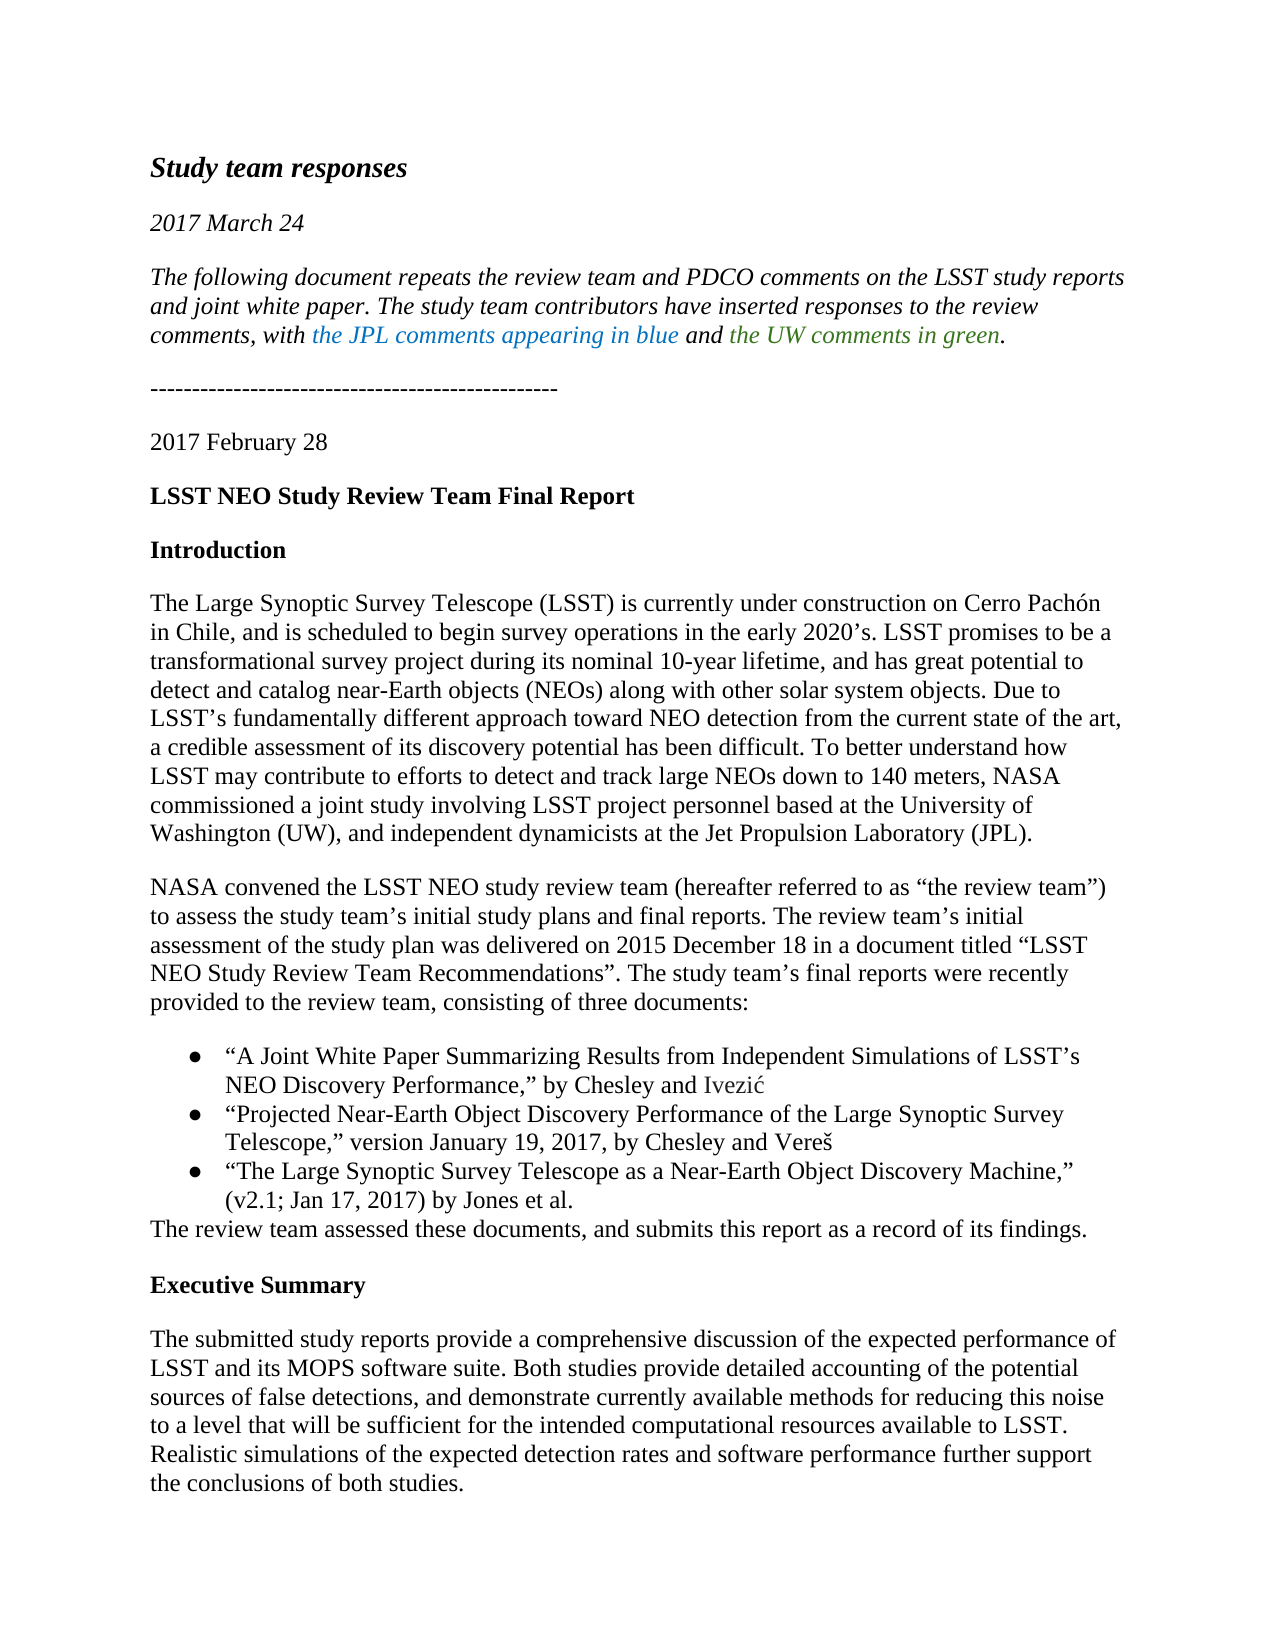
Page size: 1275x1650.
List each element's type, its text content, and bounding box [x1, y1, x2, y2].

text The submitted study reports provide a comprehensive discussion of the expected performance of LSST and its MOPS software suite. Both studies provide detailed accounting of the potential sources of false detections, and demonstrate currently available methods for reducing this noise to a level that will be sufficient for the intended computational resources available to LSST. Realistic simulations of the expected detection rates and software performance further support the conclusions of both studies. [150, 1324, 1125, 1497]
list “The Large Synoptic Survey Telescope as a Near-Earth Object Discovery Machine,” (v2.1; Jan 17, 2017) by Jones et al. [187, 1156, 1125, 1214]
text The Large Synoptic Survey Telescope (LSST) is currently under construction on Cerro Pachón in Chile, and is scheduled to begin survey operations in the early 2020’s. LSST promises to be a transformational survey project during its nominal 10-year lifetime, and has great potential to detect and catalog near-Earth objects (NEOs) along with other solar system objects. Due to LSST’s fundamentally different approach toward NEO detection from the current state of the art, a credible assessment of its discovery potential has been difficult. To better understand how LSST may contribute to efforts to detect and track large NEOs down to 140 meters, NASA commissioned a joint study involving LSST project personnel based at the University of Washington (UW), and independent dynamicists at the Jet Propulsion Laboratory (JPL). [150, 588, 1125, 847]
text The following document repeats the review team and PDCO comments on the LSST study reports and joint white paper. The study team contributors have inserted responses to the review comments, with the JPL comments appearing in blue and the UW comments in green. [150, 262, 1125, 348]
text 2017 February 28 [150, 427, 1125, 456]
text Executive Summary [150, 1270, 1125, 1299]
text ------------------------------------------------- [150, 373, 1125, 402]
text Study team responses [150, 150, 1125, 183]
text The review team assessed these documents, and submits this report as a record of its findings. [150, 1214, 1125, 1243]
text Introduction [150, 535, 1125, 563]
list “A Joint White Paper Summarizing Results from Independent Simulations of LSST’s NEO Discovery Performance,” by Chesley and Ivezić [187, 1041, 1125, 1099]
text NASA convened the LSST NEO study review team (hereafter referred to as “the review team”) to assess the study team’s initial study plans and final reports. The review team’s initial assessment of the study plan was delivered on 2015 December 18 in a document titled “LSST NEO Study Review Team Recommendations”. The study team’s final reports were recently provided to the review team, consisting of three documents: [150, 872, 1125, 1016]
text 2017 March 24 [150, 208, 1125, 237]
text LSST NEO Study Review Team Final Report [150, 481, 1125, 510]
list “Projected Near-Earth Object Discovery Performance of the Large Synoptic Survey Telescope,” version January 19, 2017, by Chesley and Vereš [187, 1099, 1125, 1156]
